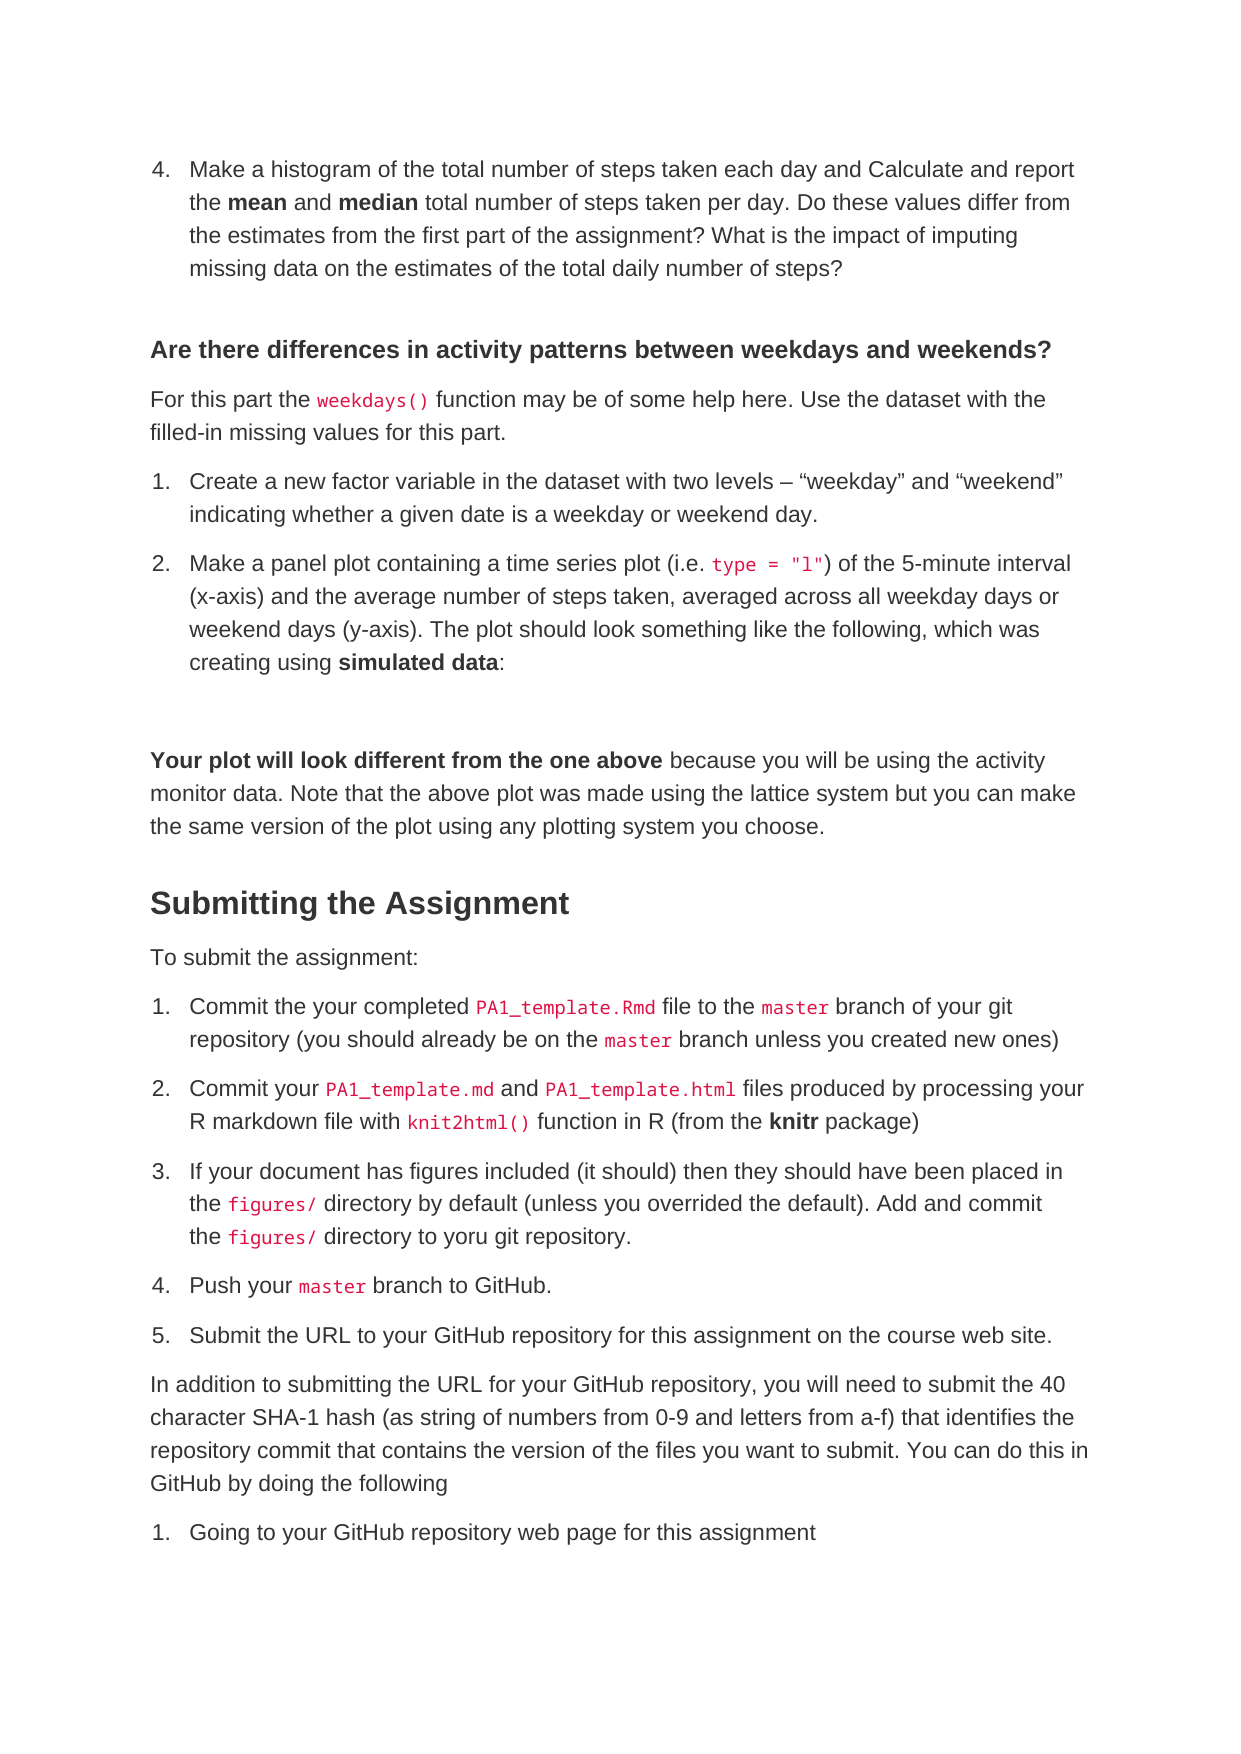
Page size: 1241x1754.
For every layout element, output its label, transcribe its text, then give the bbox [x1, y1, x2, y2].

text Submitting the Assignment [150, 856, 1090, 921]
list Going to your GitHub repository web page for this assignment [152, 1512, 1090, 1545]
list Commit the your completed PA1_template.Rmd file to the master branch of your git repository (you should already be on the master branch unless you created new ones) [152, 987, 1090, 1053]
list Push your master branch to GitHub. [152, 1266, 1090, 1299]
list Create a new factor variable in the dataset with two levels – “weekday” and “weekend” indicating whether a given date is a weekday or weekend day. [152, 462, 1090, 527]
text To submit the assignment: [150, 938, 1090, 971]
text For this part the weekdays() function may be of some help here. Use the dataset with the filled-in missing values for this part. [150, 380, 1090, 445]
list If your document has figures included (it should) then they should have been placed in the figures/ directory by default (unless you overrided the default). Add and commit the figures/ directory to yoru git repository. [152, 1151, 1090, 1250]
text Are there differences in activity patterns between weekdays and weekends? [150, 298, 1090, 363]
text In addition to submitting the URL for your GitHub repository, you will need to submit the 40 character SHA-1 hash (as string of numbers from 0-9 and letters from a-f) that identifies the repository commit that contains the version of the files you want to submit. You can do this in GitHub by doing the following [150, 1365, 1090, 1496]
list Make a panel plot containing a time series plot (i.e. type = "l") of the 5-minute interval (x-axis) and the average number of steps taken, averaged across all weekday days or weekend days (y-axis). The plot should look something like the following, which was creating using simulated data: [152, 544, 1090, 675]
text Your plot will look different from the one above because you will be using the activity monitor data. Note that the above plot was made using the lattice system but you can make the same version of the plot using any plotting system you choose. [150, 741, 1090, 839]
list Make a histogram of the total number of steps taken each day and Calculate and report the mean and median total number of steps taken per day. Do these values differ from the estimates from the first part of the assignment? What is the impact of imputing missing data on the estimates of the total daily number of steps? [152, 150, 1090, 281]
list Submit the URL to your GitHub repository for this assignment on the course web site. [152, 1316, 1090, 1348]
list Commit your PA1_template.md and PA1_template.html files produced by processing your R markdown file with knit2html() function in R (from the knitr package) [152, 1069, 1090, 1135]
